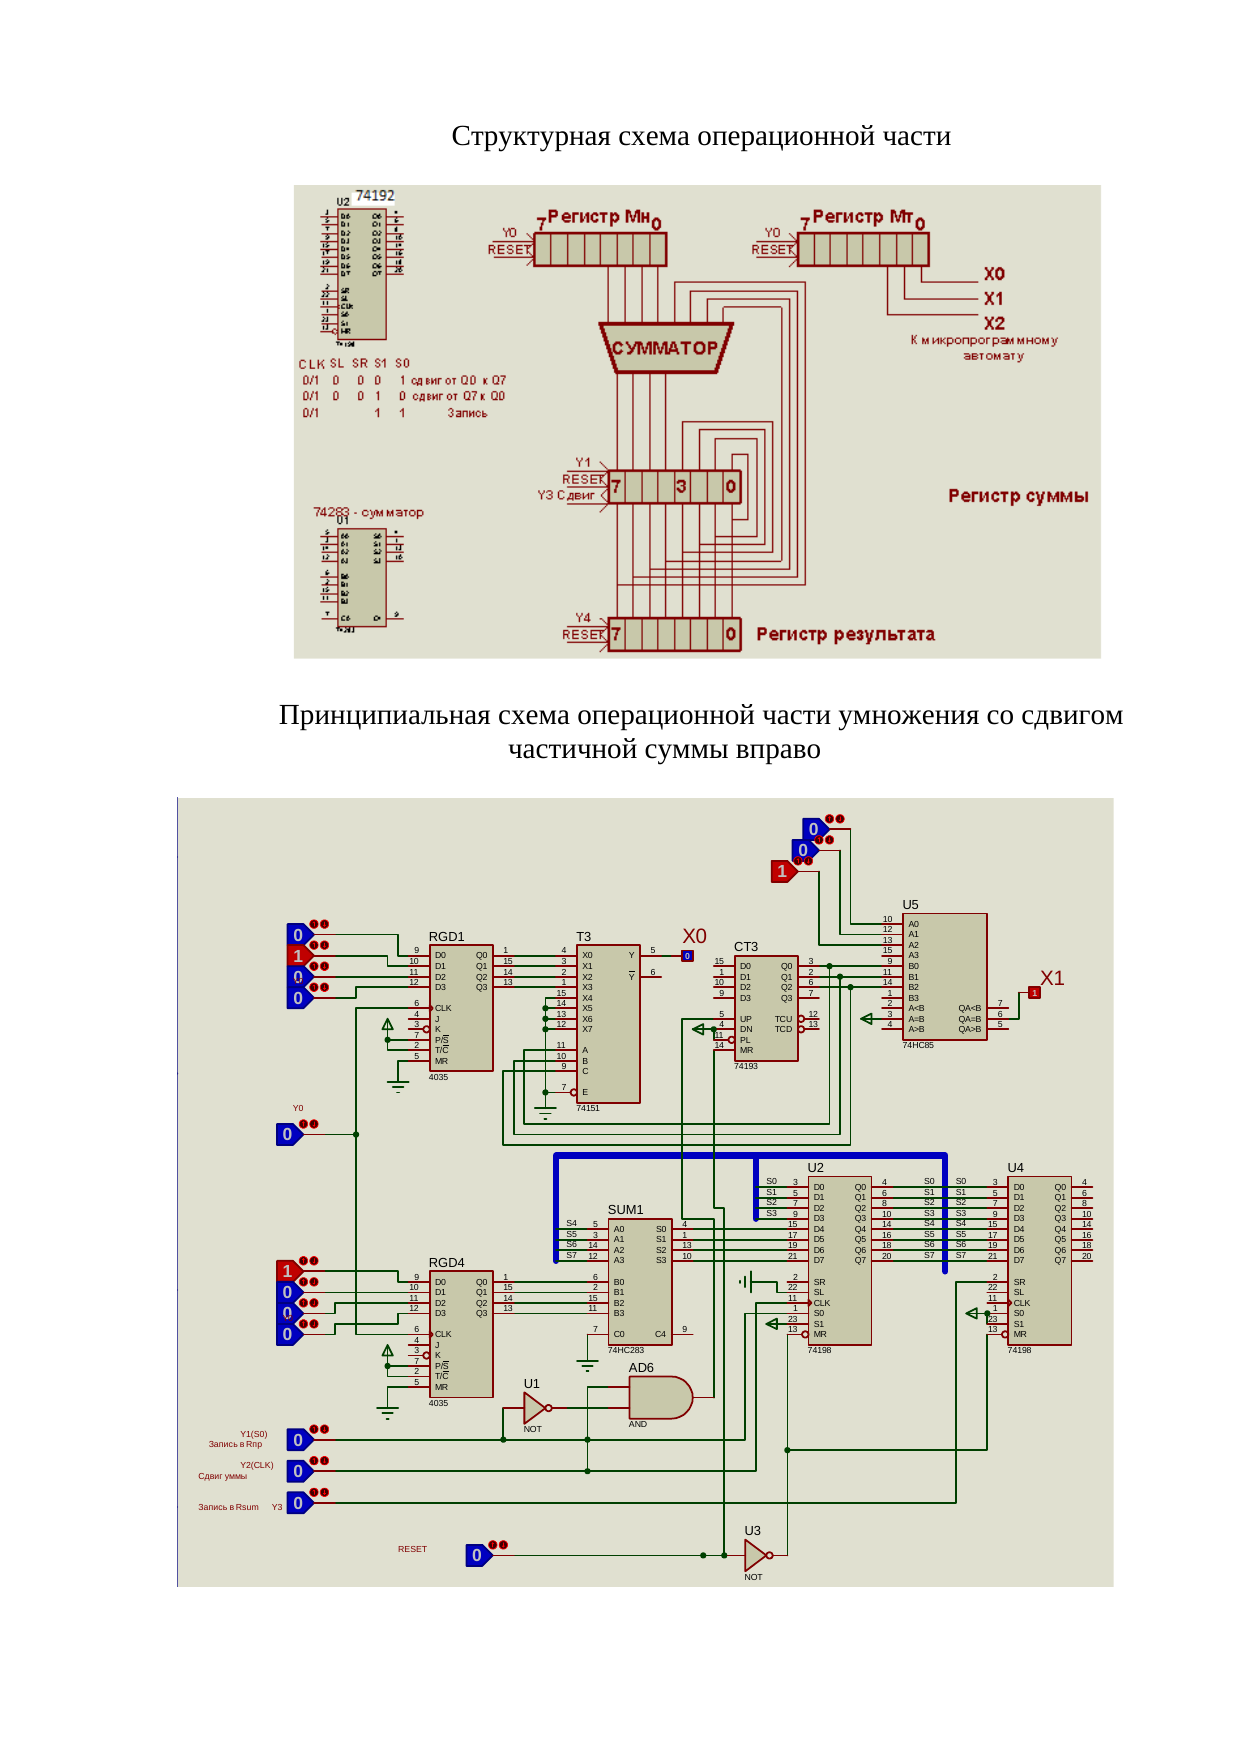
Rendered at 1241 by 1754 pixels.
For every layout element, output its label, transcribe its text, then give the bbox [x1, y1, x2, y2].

text Структурная схема операционной части [177, 118, 1152, 152]
text Принципиальная схема операционной части умножения со сдвигом частичной суммы вправо [177, 697, 1152, 764]
picture [293, 185, 1109, 664]
